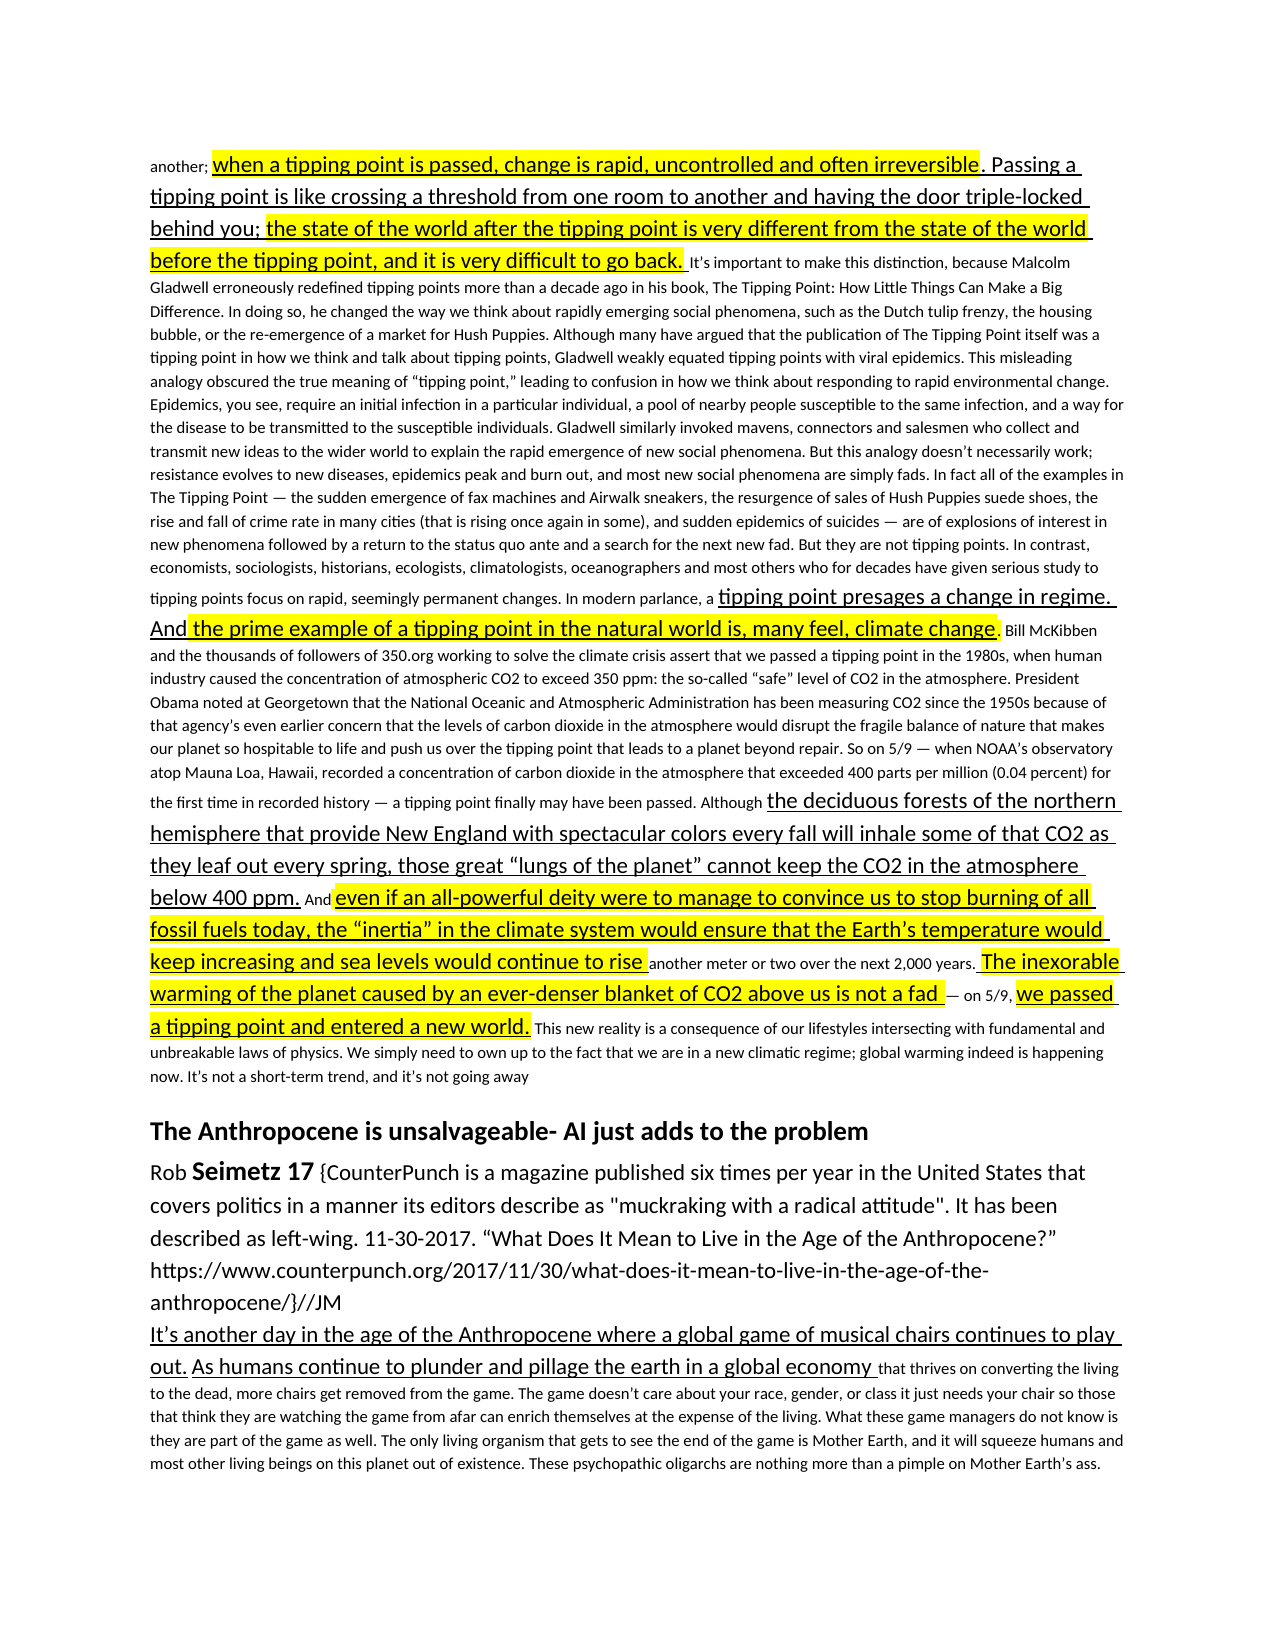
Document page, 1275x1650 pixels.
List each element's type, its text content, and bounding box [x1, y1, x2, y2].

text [150, 150, 1125, 1086]
subtitle The Anthropocene is unsalvageable- AI just adds to the problem [150, 1114, 1125, 1147]
text Rob Seimetz 17 {CounterPunch is a magazine published six times per year in the United States that covers politics in a manner its editors describe as "muckraking with a radical attitude". It has been described as left-wing. 11-30-2017. “What Does It Mean to Live in the Age of the Anthropocene?” https://www.counterpunch.org/2017/11/30/what-does-it-mean-to-live-in-the-age-of-the-anthropocene/}//JM [150, 1154, 1125, 1316]
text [150, 1320, 1125, 1474]
